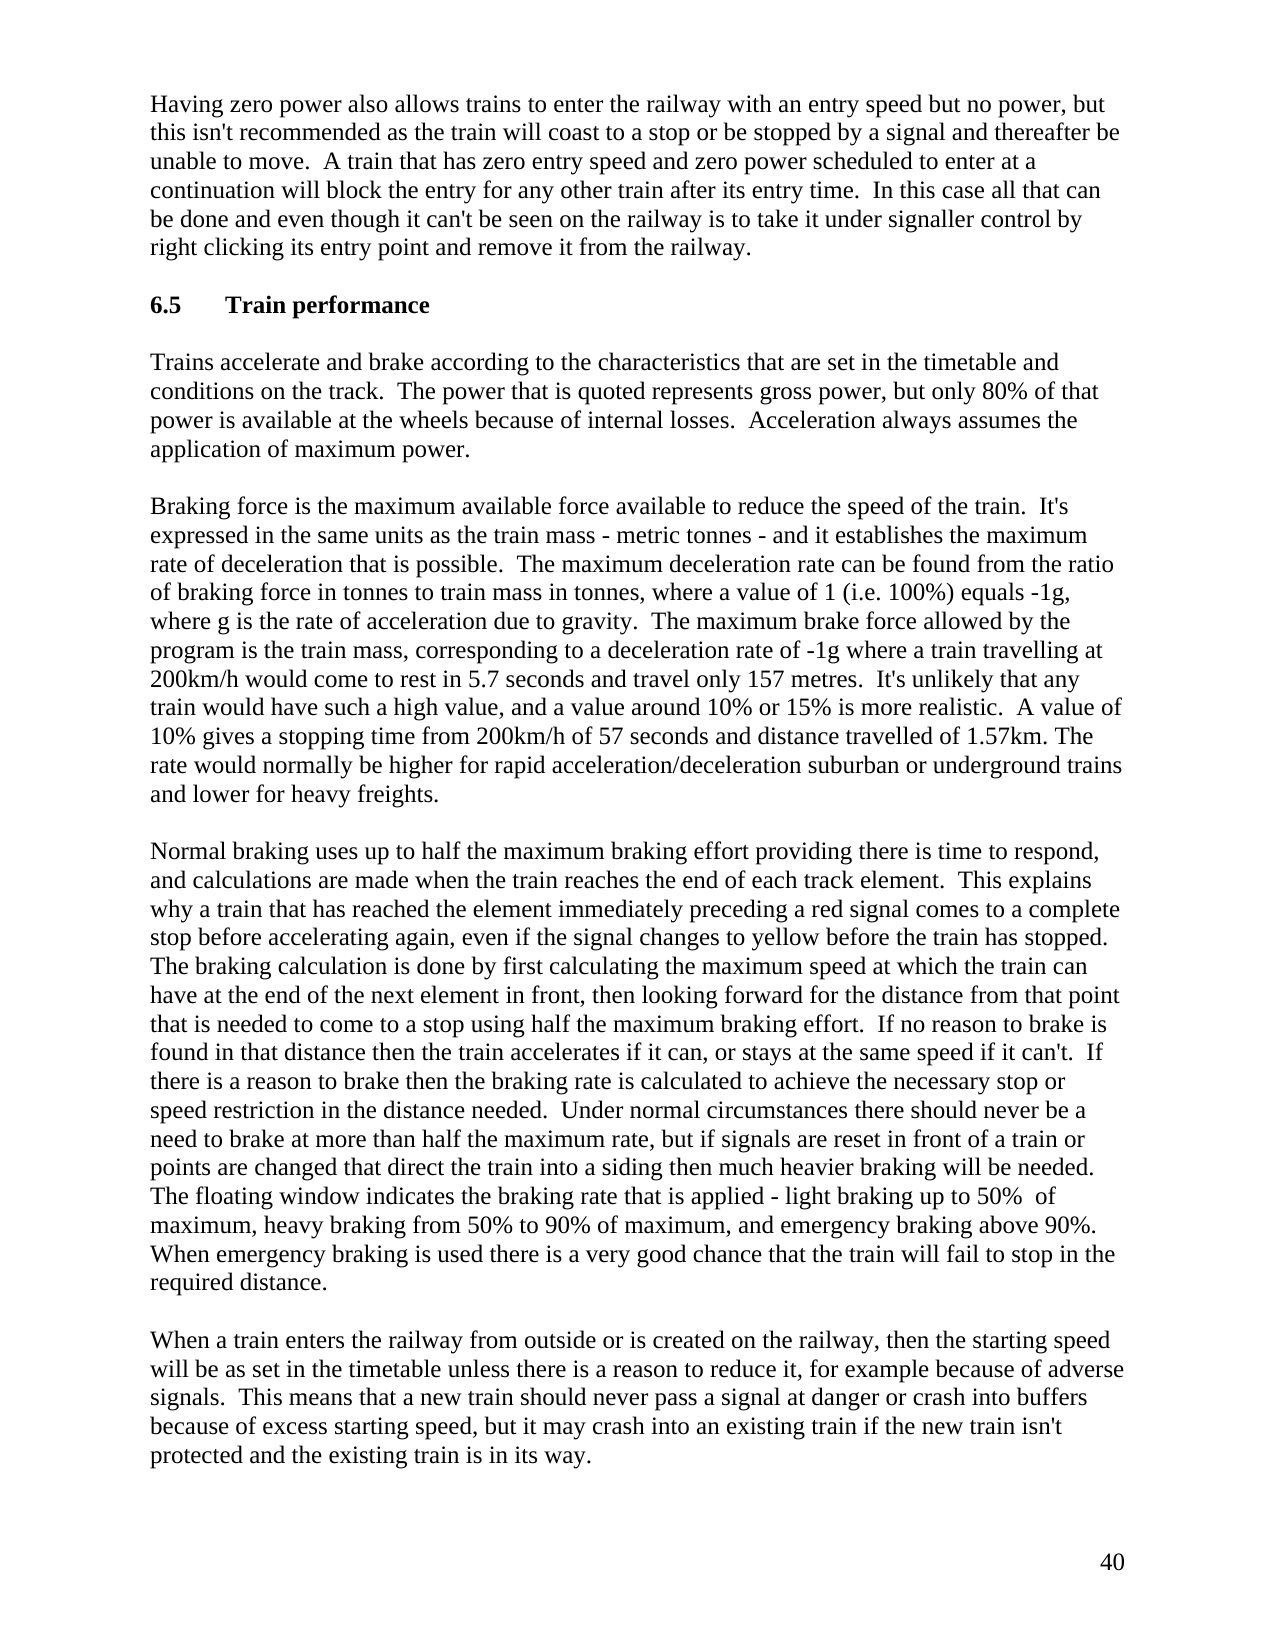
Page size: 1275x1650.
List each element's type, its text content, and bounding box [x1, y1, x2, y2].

text When a train enters the railway from outside or is created on the railway, then the starting speed will be as set in the timetable unless there is a reason to reduce it, for example because of adverse signals. This means that a new train should never pass a signal at danger or crash into buffers because of excess starting speed, but it may crash into an existing train if the new train isn't protected and the existing train is in its way. [150, 1325, 1125, 1469]
text 6.5 Train performance [150, 290, 1125, 319]
text Having zero power also allows trains to enter the railway with an entry speed but no power, but this isn't recommended as the train will coast to a stop or be stopped by a signal and thereafter be unable to move. A train that has zero entry speed and zero power scheduled to enter at a continuation will block the entry for any other train after its entry time. In this case all that can be done and even though it can't be seen on the railway is to take it under signaller control by right clicking its entry point and remove it from the railway. [150, 89, 1125, 261]
text Braking force is the maximum available force available to reduce the speed of the train. It's expressed in the same units as the train mass - metric tonnes - and it establishes the maximum rate of deceleration that is possible. The maximum deceleration rate can be found from the ratio of braking force in tonnes to train mass in tonnes, where a value of 1 (i.e. 100%) equals -1g, where g is the rate of acceleration due to gravity. The maximum brake force allowed by the program is the train mass, corresponding to a deceleration rate of -1g where a train travelling at 200km/h would come to rest in 5.7 seconds and travel only 157 metres. It's unlikely that any train would have such a high value, and a value around 10% or 15% is more realistic. A value of 10% gives a stopping time from 200km/h of 57 seconds and distance travelled of 1.57km. The rate would normally be higher for rapid acceleration/deceleration suburban or underground trains and lower for heavy freights. [150, 491, 1125, 807]
text Normal braking uses up to half the maximum braking effort providing there is time to respond, and calculations are made when the train reaches the end of each track element. This explains why a train that has reached the element immediately preceding a red signal comes to a complete stop before accelerating again, even if the signal changes to yellow before the train has stopped. The braking calculation is done by first calculating the maximum speed at which the train can have at the end of the next element in front, then looking forward for the distance from that point that is needed to come to a stop using half the maximum braking effort. If no reason to brake is found in that distance then the train accelerates if it can, or stays at the same speed if it can't. If there is a reason to brake then the braking rate is calculated to achieve the necessary stop or speed restriction in the distance needed. Under normal circumstances there should never be a need to brake at more than half the maximum rate, but if signals are reset in front of a train or points are changed that direct the train into a siding then much heavier braking will be needed. The floating window indicates the braking rate that is applied - light braking up to 50% of maximum, heavy braking from 50% to 90% of maximum, and emergency braking above 90%. When emergency braking is used there is a very good chance that the train will fail to stop in the required distance. [150, 836, 1125, 1296]
text Trains accelerate and brake according to the characteristics that are set in the timetable and conditions on the track. The power that is quoted represents gross power, but only 80% of that power is available at the wheels because of internal losses. Acceleration always assumes the application of maximum power. [150, 347, 1125, 462]
